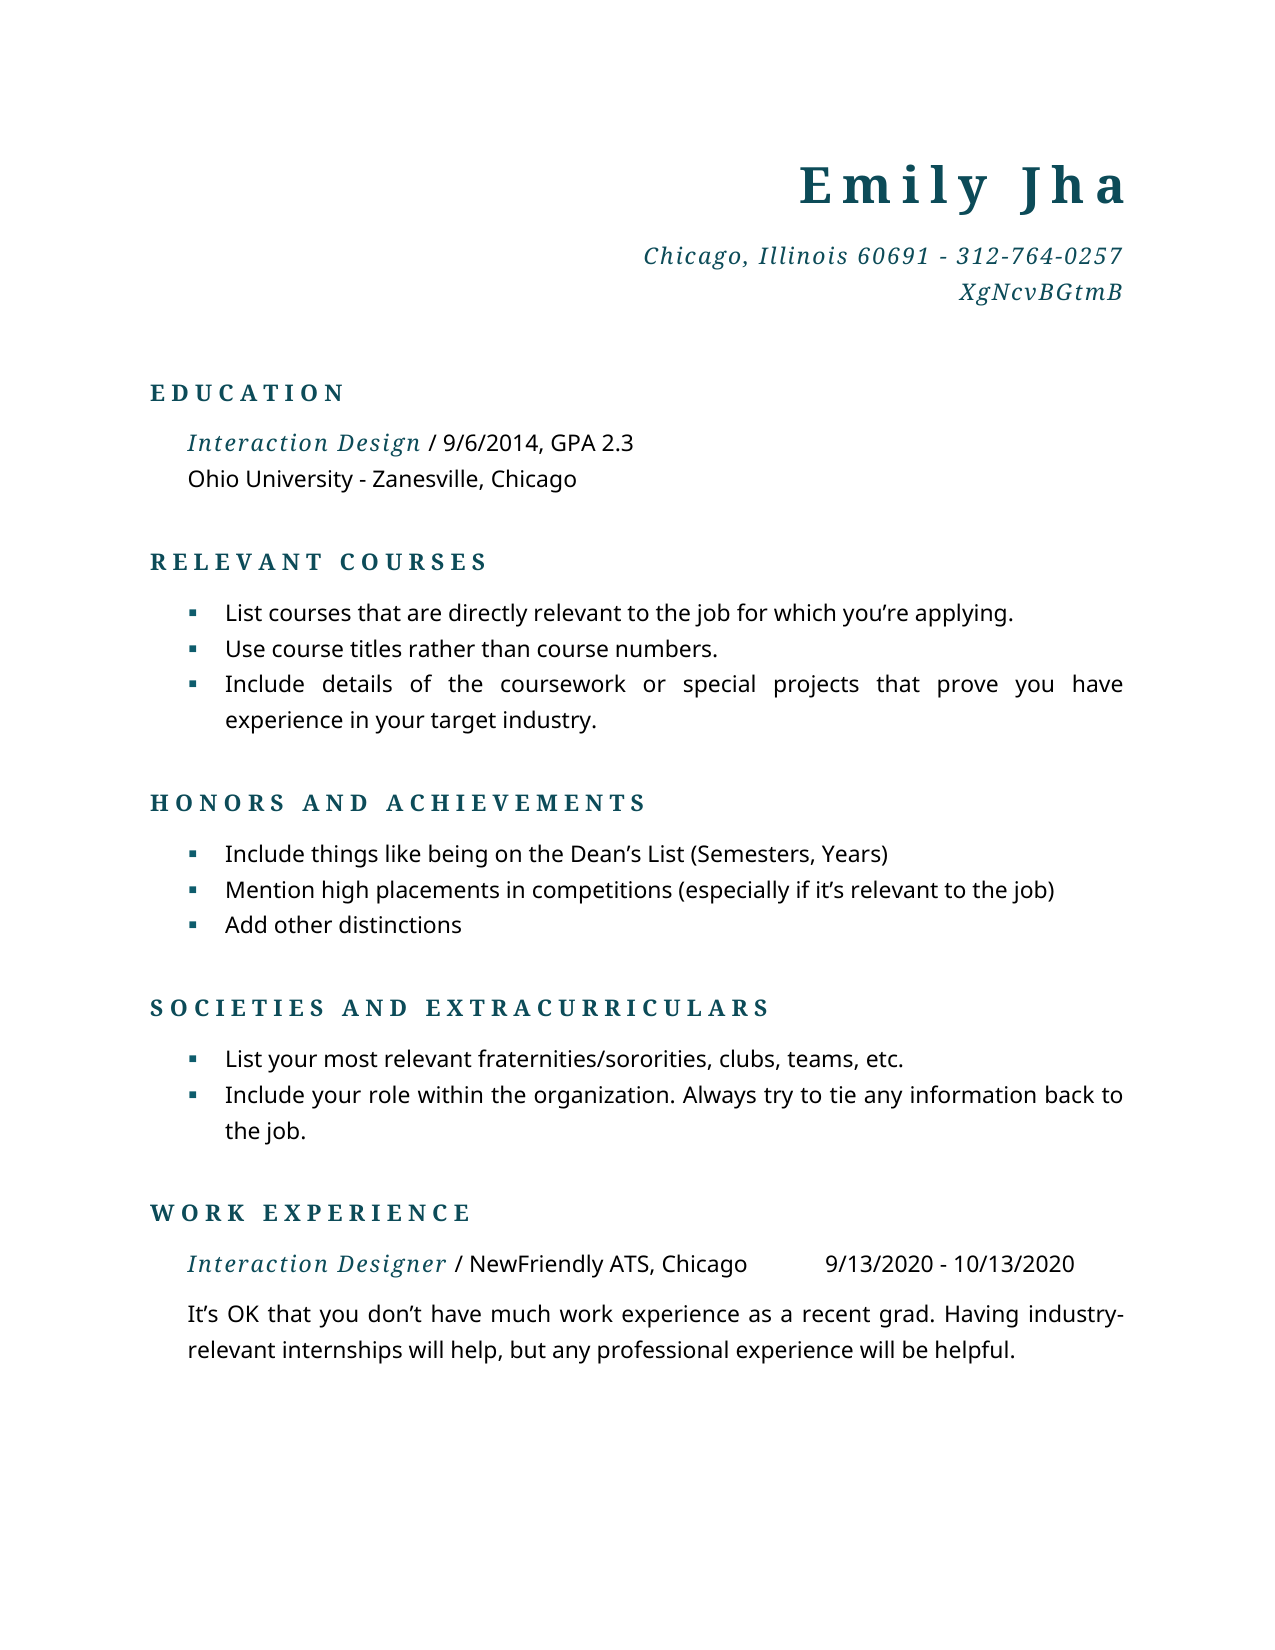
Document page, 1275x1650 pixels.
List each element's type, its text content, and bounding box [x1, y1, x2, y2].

text WORK EXPERIENCE [150, 1197, 1125, 1229]
list Include details of the coursework or special projects that prove you have experience in your target industry. [187, 668, 1125, 736]
list Use course titles rather than course numbers. [187, 632, 1125, 664]
text XgNcvBGtmB [150, 276, 1125, 307]
list Add other distinctions [187, 909, 1125, 941]
text EDUCATION [150, 377, 1125, 408]
text SOCIETIES AND EXTRACURRICULARS [150, 992, 1125, 1023]
list Include things like being on the Dean’s List (Semesters, Years) [187, 838, 1125, 869]
list Mention high placements in competitions (especially if it’s relevant to the job) [187, 873, 1125, 905]
list List courses that are directly relevant to the job for which you’re applying. [187, 597, 1125, 628]
text Emily Jha [150, 150, 1125, 218]
text Interaction Designer / NewFriendly ATS, Chicago 9/13/2020 - 10/13/2020 [150, 1248, 1125, 1279]
text HONORS AND ACHIEVEMENTS [150, 787, 1125, 818]
text RELEVANT COURSES [150, 546, 1125, 577]
text Interaction Design / 9/6/2014, GPA 2.3 [187, 427, 1125, 459]
text Chicago, Illinois 60691 - 312-764-0257 [187, 240, 1125, 271]
list List your most relevant fraternities/sororities, clubs, teams, etc. [187, 1043, 1125, 1074]
text Ohio University - Zanesville, Chicago [187, 463, 1125, 494]
text It’s OK that you don’t have much work experience as a recent grad. Having industry-relevant internships will help, but any professional experience will be helpful. [187, 1298, 1125, 1365]
list Include your role within the organization. Always try to tie any information back to the job. [187, 1079, 1125, 1146]
